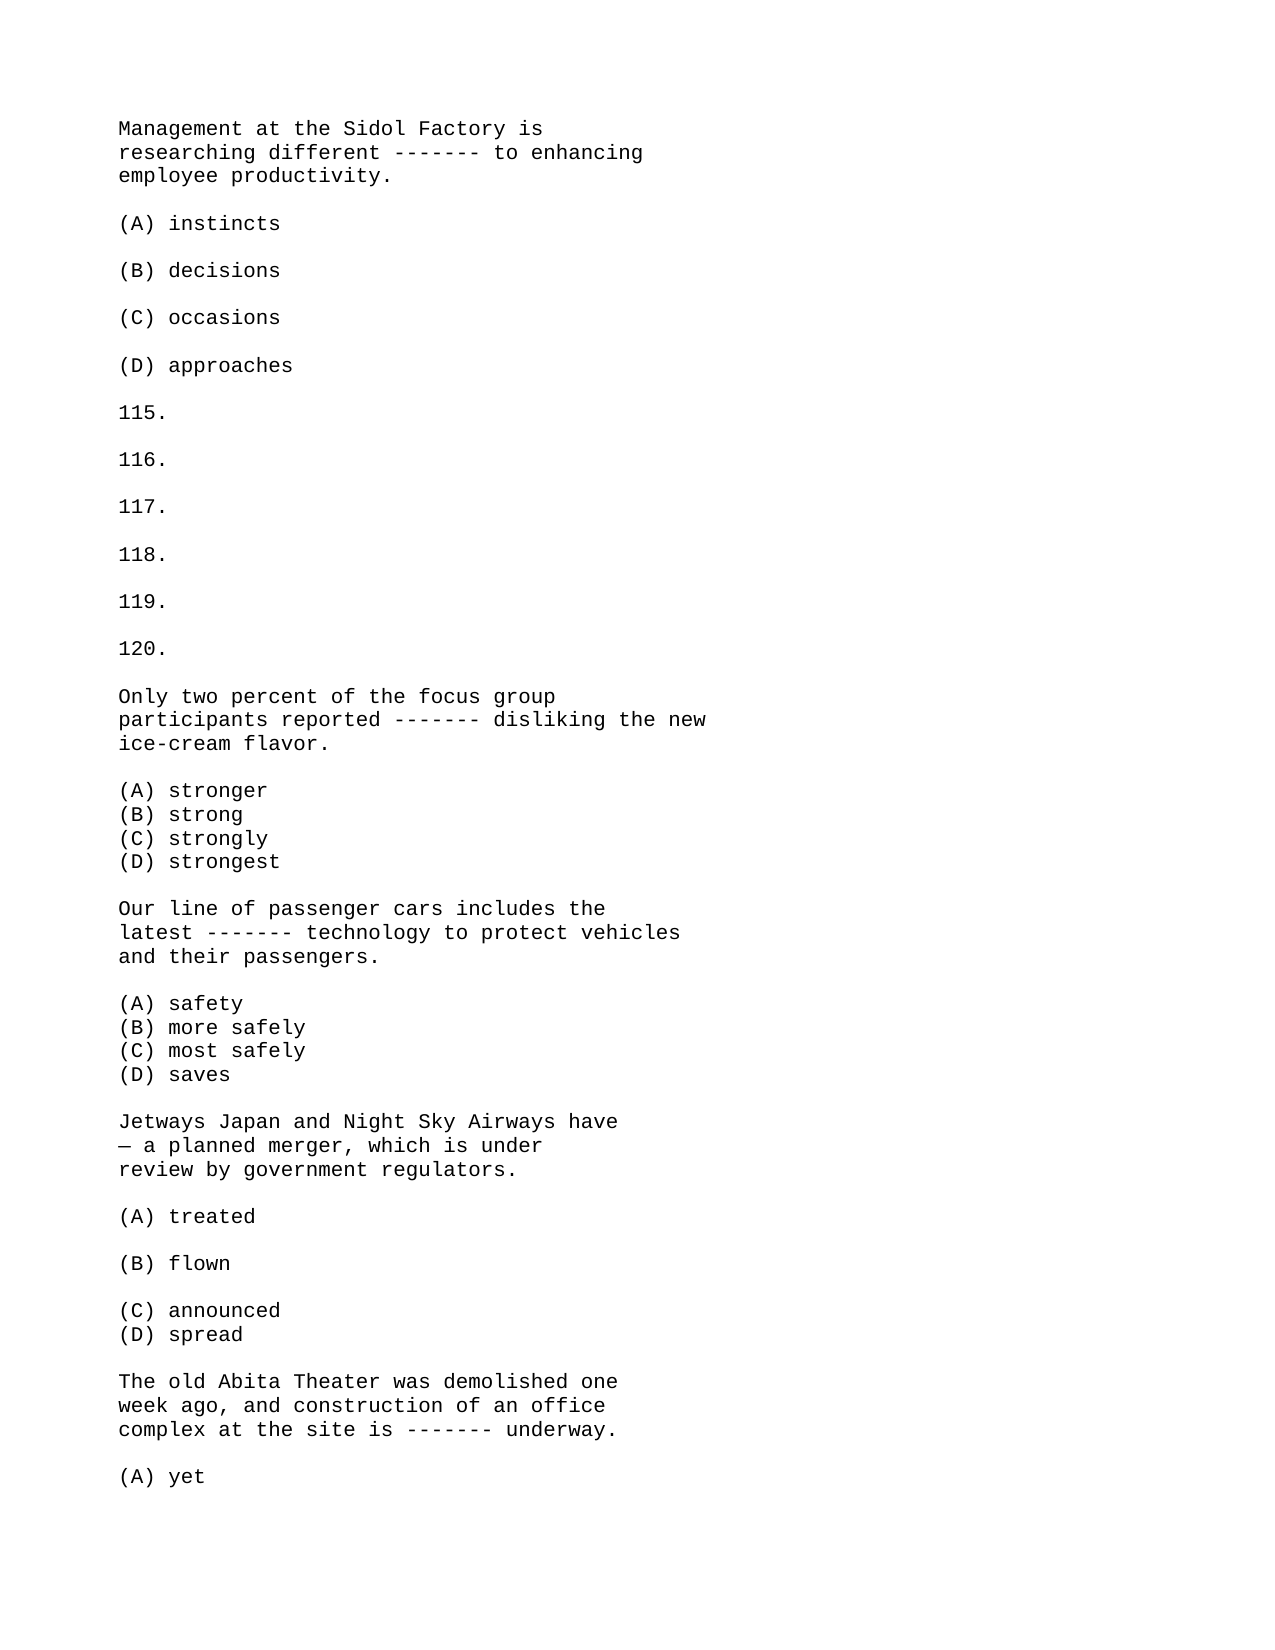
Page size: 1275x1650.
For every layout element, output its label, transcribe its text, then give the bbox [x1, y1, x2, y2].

text 118. [118, 544, 1157, 567]
text (B) decisions [118, 260, 1157, 284]
text (A) stronger [118, 780, 1157, 804]
text — a planned merger, which is under [118, 1135, 1157, 1158]
text (B) more safely [118, 1017, 1157, 1040]
text (D) spread [118, 1324, 1157, 1348]
text latest ------- technology to protect vehicles [118, 922, 1157, 946]
text 120. [118, 638, 1157, 662]
text (A) treated [118, 1206, 1157, 1229]
text Our line of passenger cars includes the [118, 898, 1157, 922]
text (D) approaches [118, 354, 1157, 378]
text (D) saves [118, 1064, 1157, 1088]
text 117. [118, 496, 1157, 520]
text (C) most safely [118, 1040, 1157, 1064]
text 116. [118, 449, 1157, 473]
text (A) safety [118, 993, 1157, 1017]
text Management at the Sidol Factory is [118, 118, 1157, 142]
text (A) instincts [118, 213, 1157, 236]
text 115. [118, 402, 1157, 426]
text (B) flown [118, 1253, 1157, 1277]
text researching different ------- to enhancing [118, 142, 1157, 165]
text week ago, and construction of an office [118, 1395, 1157, 1419]
text (B) strong [118, 804, 1157, 827]
text and their passengers. [118, 946, 1157, 969]
text review by government regulators. [118, 1158, 1157, 1182]
text 119. [118, 591, 1157, 615]
text complex at the site is ------- underway. [118, 1419, 1157, 1442]
text Jetways Japan and Night Sky Airways have [118, 1111, 1157, 1135]
text (C) announced [118, 1300, 1157, 1324]
text The old Abita Theater was demolished one [118, 1371, 1157, 1395]
text (C) strongly [118, 827, 1157, 851]
text (C) occasions [118, 307, 1157, 331]
text Only two percent of the focus group [118, 686, 1157, 709]
text participants reported ------- disliking the new [118, 709, 1157, 733]
text ice-cream flavor. [118, 733, 1157, 757]
text (D) strongest [118, 851, 1157, 875]
text employee productivity. [118, 165, 1157, 189]
text (A) yet [118, 1466, 1157, 1489]
